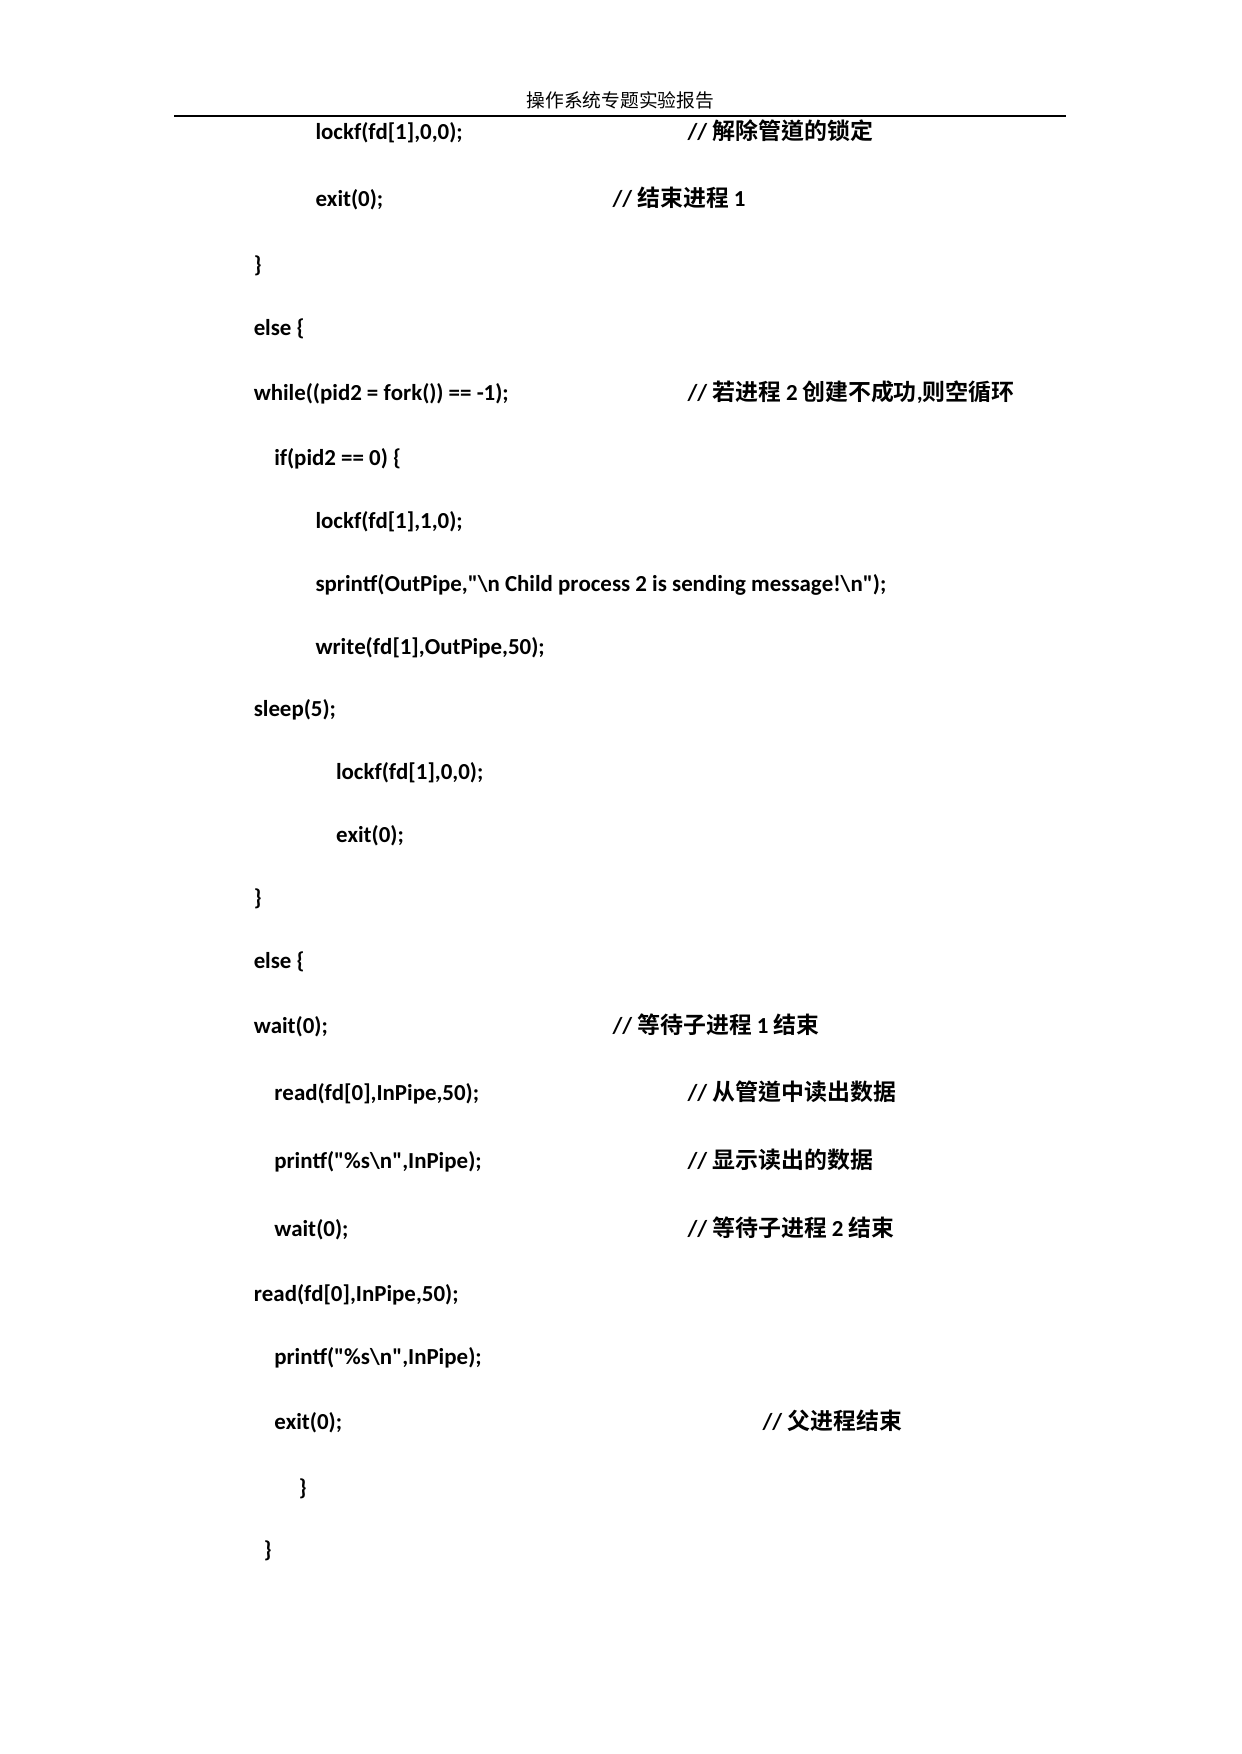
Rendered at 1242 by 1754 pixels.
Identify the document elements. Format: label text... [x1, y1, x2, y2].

text else { [208, 313, 1079, 341]
text while((pid2 = fork()) == -1); // 若进程2创建不成功,则空循环 [208, 376, 1079, 407]
text else { [208, 946, 1079, 974]
text } [208, 250, 1079, 278]
text lockf(fd[1],0,0); [208, 757, 1079, 785]
text write(fd[1],OutPipe,50); [208, 632, 1079, 660]
text printf("%s\n",InPipe); [208, 1342, 1079, 1370]
text wait(0); // 等待子进程2 结束 [208, 1212, 1079, 1243]
text read(fd[0],InPipe,50); // 从管道中读出数据 [208, 1076, 1079, 1108]
text } [208, 883, 1079, 911]
text printf("%s\n",InPipe); // 显示读出的数据 [208, 1144, 1079, 1175]
text read(fd[0],InPipe,50); [208, 1279, 1079, 1307]
text wait(0); // 等待子进程1 结束 [208, 1009, 1079, 1040]
text exit(0); // 父进程结束 [208, 1405, 1079, 1436]
text lockf(fd[1],1,0); [208, 506, 1079, 534]
text sleep(5); [208, 694, 1079, 723]
text exit(0); // 结束进程1 [208, 182, 1079, 213]
text if(pid2 == 0) { [208, 443, 1079, 471]
text exit(0); [208, 820, 1079, 848]
text lockf(fd[1],0,0); // 解除管道的锁定 [208, 114, 1079, 146]
text } [208, 1473, 1079, 1501]
text sprintf(OutPipe,"\n Child process 2 is sending message!\n"); [208, 569, 1079, 597]
text } [208, 1536, 1079, 1564]
